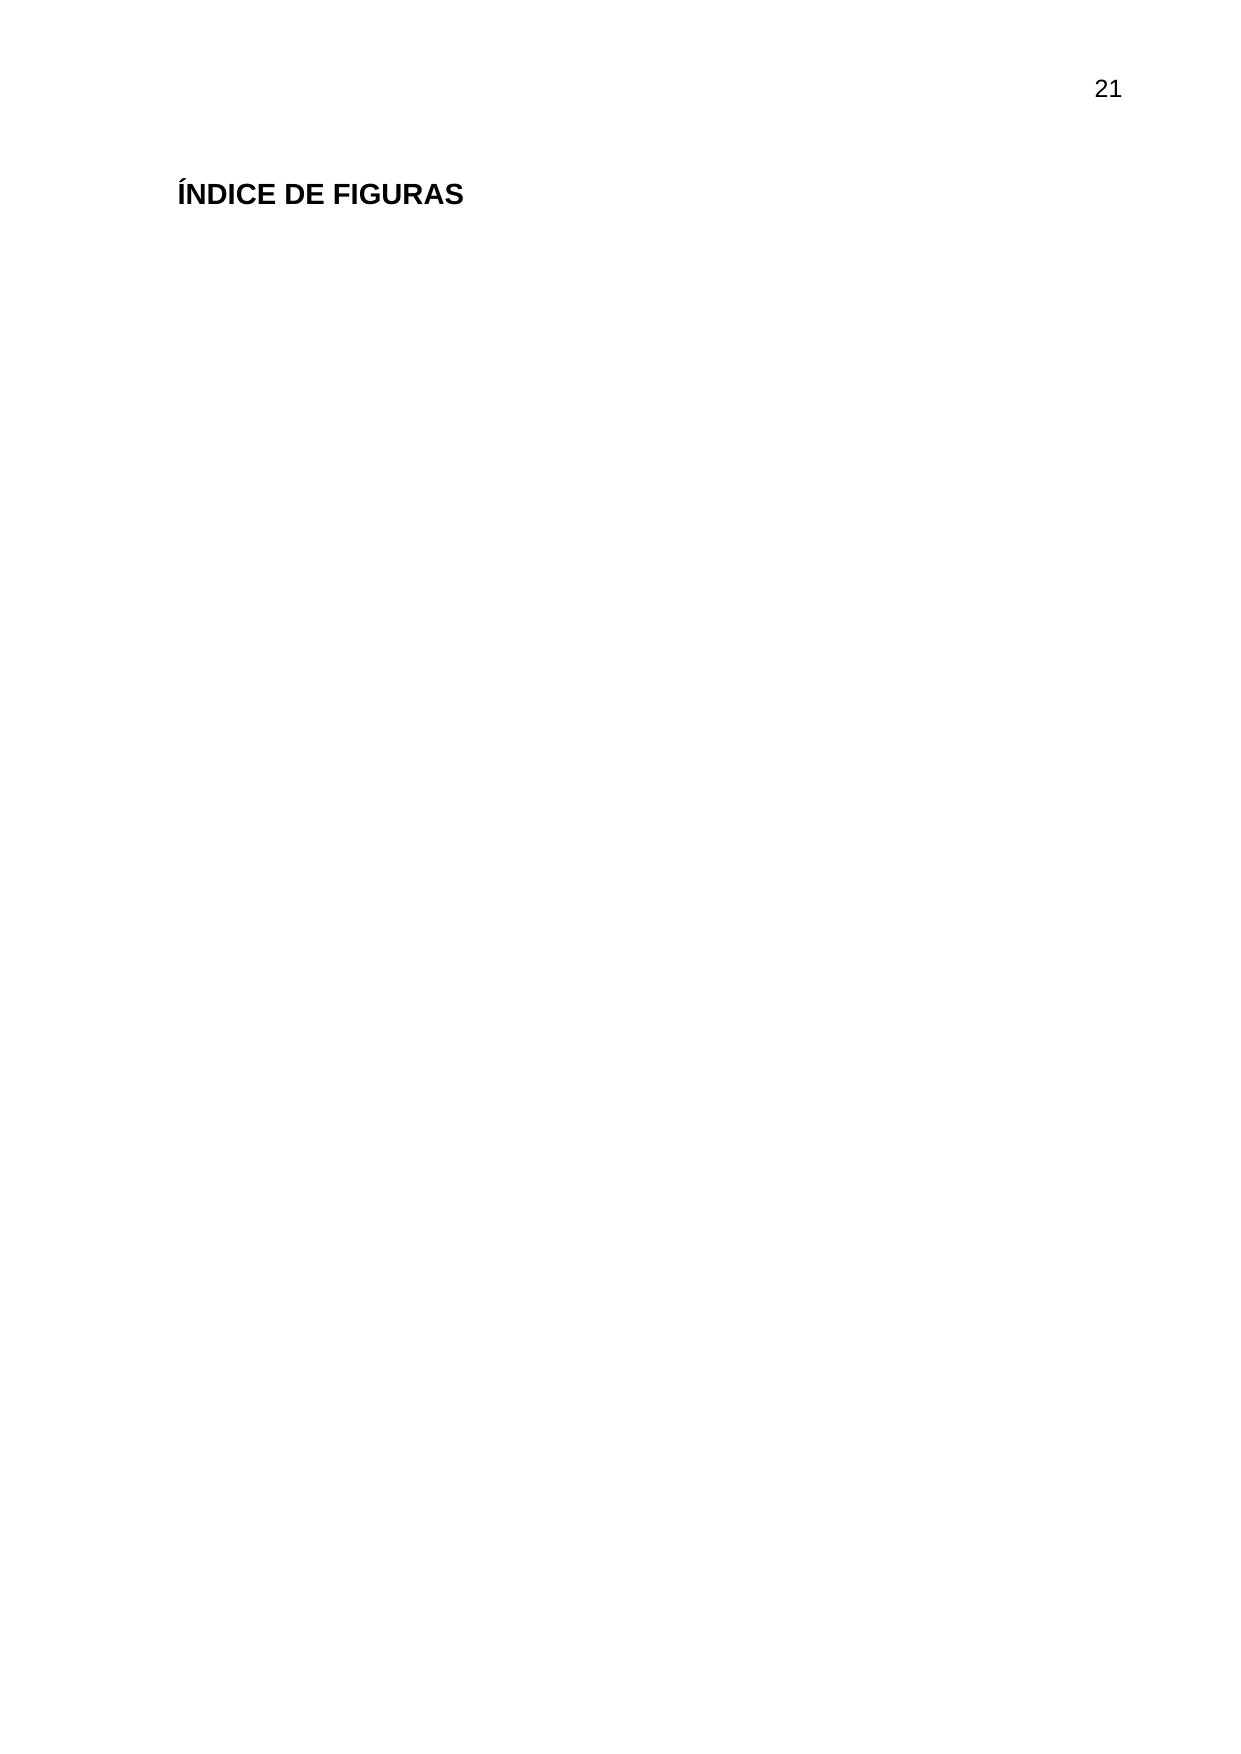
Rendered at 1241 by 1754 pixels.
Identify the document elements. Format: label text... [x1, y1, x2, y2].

text ÍNDICE DE FIGURAS [177, 177, 1122, 211]
